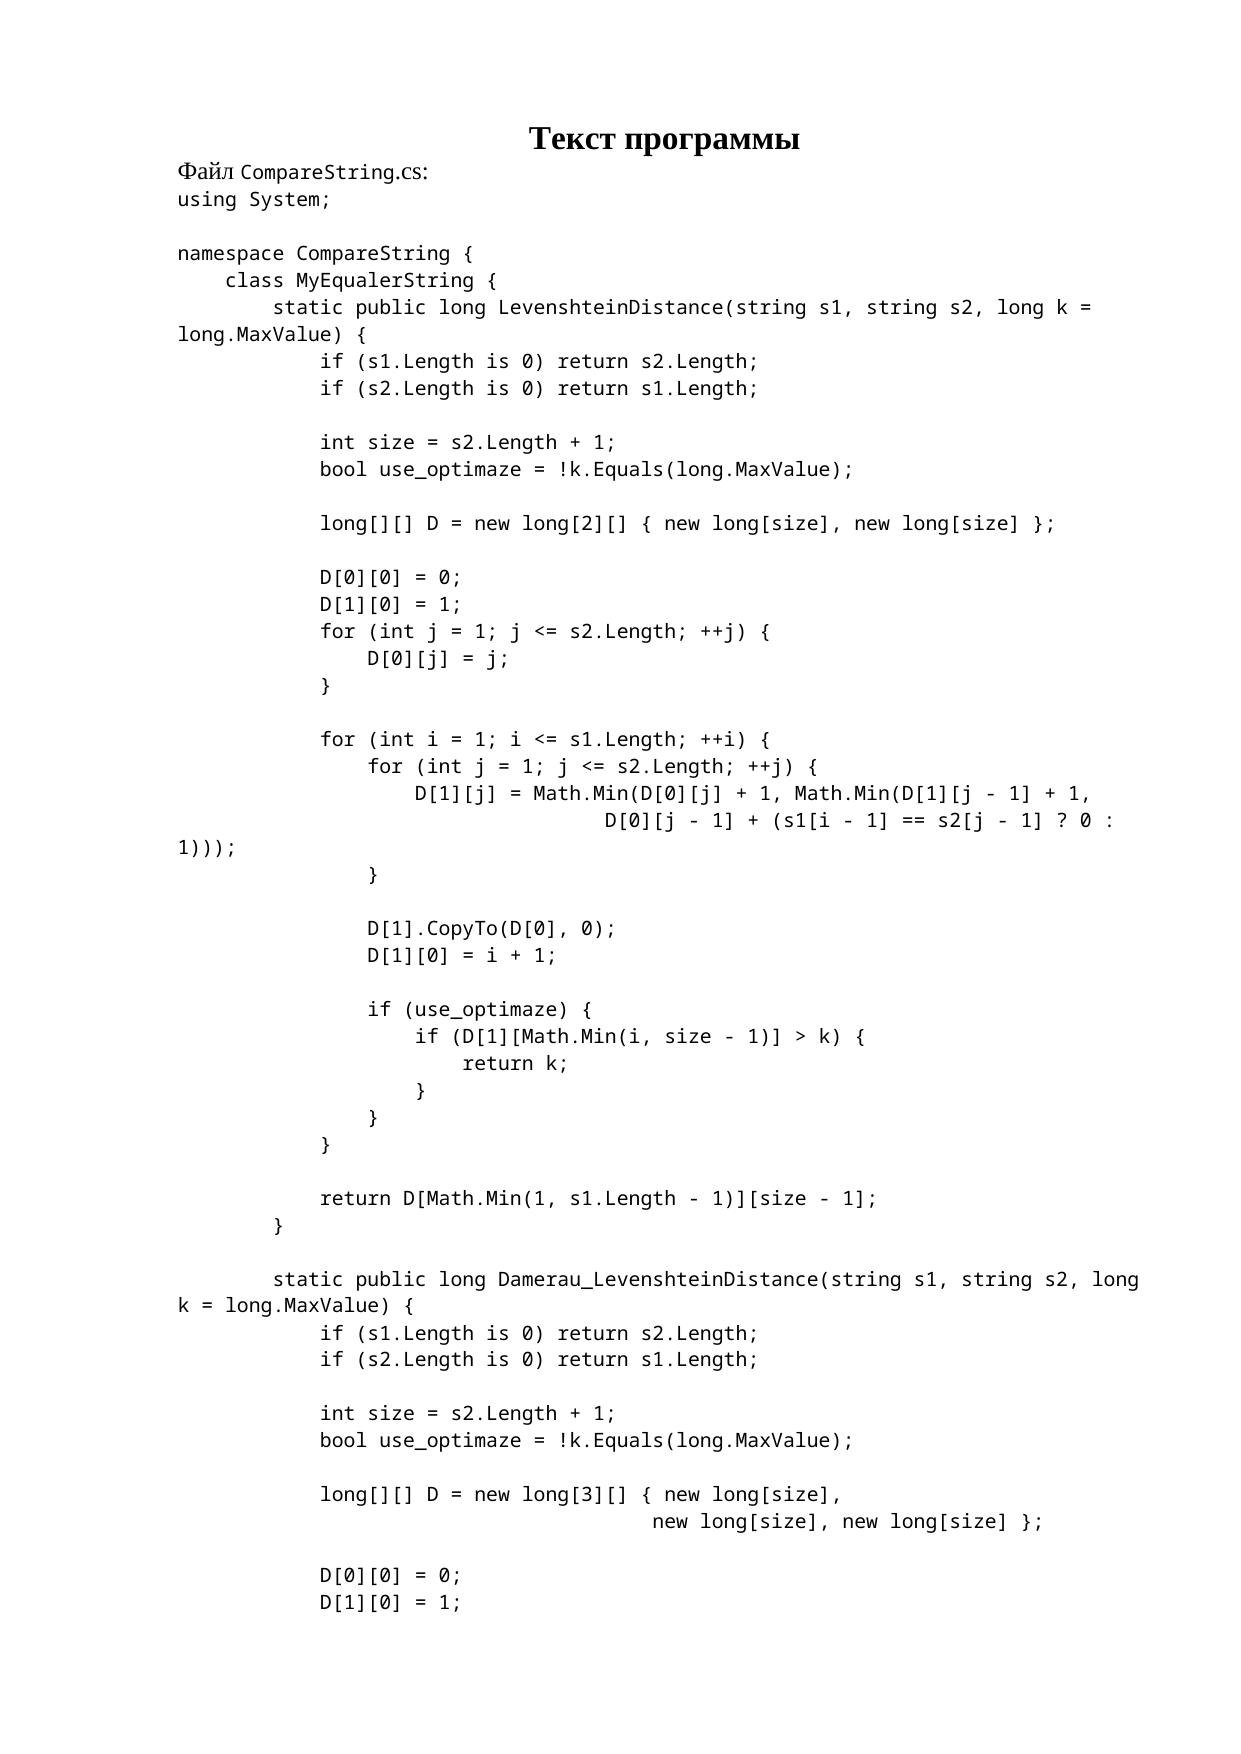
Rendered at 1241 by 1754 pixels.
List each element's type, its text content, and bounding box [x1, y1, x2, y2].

text D[0][j - 1] + (s1[i - 1] == s2[j - 1] ? 0 : 1))); [177, 806, 1152, 860]
text D[0][j] = j; [177, 644, 1152, 671]
text Текст программы [177, 118, 1152, 156]
text using System; [177, 186, 1152, 213]
text } [177, 1130, 1152, 1157]
text } [177, 1211, 1152, 1238]
text class MyEqualerString { [177, 267, 1152, 293]
text long[][] D = new long[3][] { new long[size], [177, 1481, 1152, 1508]
text D[1].CopyTo(D[0], 0); [177, 914, 1152, 941]
text if (D[1][Math.Min(i, size - 1)] > k) { [177, 1022, 1152, 1049]
text Файл CompareString.cs: [177, 156, 1152, 186]
text D[1][0] = 1; [177, 590, 1152, 617]
text D[0][0] = 0; [177, 563, 1152, 590]
text if (s1.Length is 0) return s2.Length; [177, 1319, 1152, 1346]
text D[1][j] = Math.Min(D[0][j] + 1, Math.Min(D[1][j - 1] + 1, [177, 779, 1152, 806]
text if (s1.Length is 0) return s2.Length; [177, 347, 1152, 374]
text } [177, 1076, 1152, 1103]
text int size = s2.Length + 1; [177, 428, 1152, 455]
text int size = s2.Length + 1; [177, 1400, 1152, 1427]
text static public long Damerau_LevenshteinDistance(string s1, string s2, long k = long.MaxValue) { [177, 1265, 1152, 1319]
text D[1][0] = i + 1; [177, 941, 1152, 968]
text D[1][0] = 1; [177, 1588, 1152, 1616]
text bool use_optimaze = !k.Equals(long.MaxValue); [177, 455, 1152, 482]
text namespace CompareString { [177, 239, 1152, 267]
text } [177, 1103, 1152, 1130]
text bool use_optimaze = !k.Equals(long.MaxValue); [177, 1427, 1152, 1454]
text for (int i = 1; i <= s1.Length; ++i) { [177, 725, 1152, 752]
text static public long LevenshteinDistance(string s1, string s2, long k = long.MaxValue) { [177, 293, 1152, 347]
text for (int j = 1; j <= s2.Length; ++j) { [177, 752, 1152, 779]
text return D[Math.Min(1, s1.Length - 1)][size - 1]; [177, 1184, 1152, 1211]
text } [177, 860, 1152, 887]
text new long[size], new long[size] }; [177, 1508, 1152, 1534]
text if (s2.Length is 0) return s1.Length; [177, 374, 1152, 401]
text if (use_optimaze) { [177, 995, 1152, 1022]
text D[0][0] = 0; [177, 1562, 1152, 1588]
text if (s2.Length is 0) return s1.Length; [177, 1346, 1152, 1373]
text return k; [177, 1049, 1152, 1076]
text for (int j = 1; j <= s2.Length; ++j) { [177, 617, 1152, 644]
text } [177, 671, 1152, 698]
text long[][] D = new long[2][] { new long[size], new long[size] }; [177, 509, 1152, 536]
